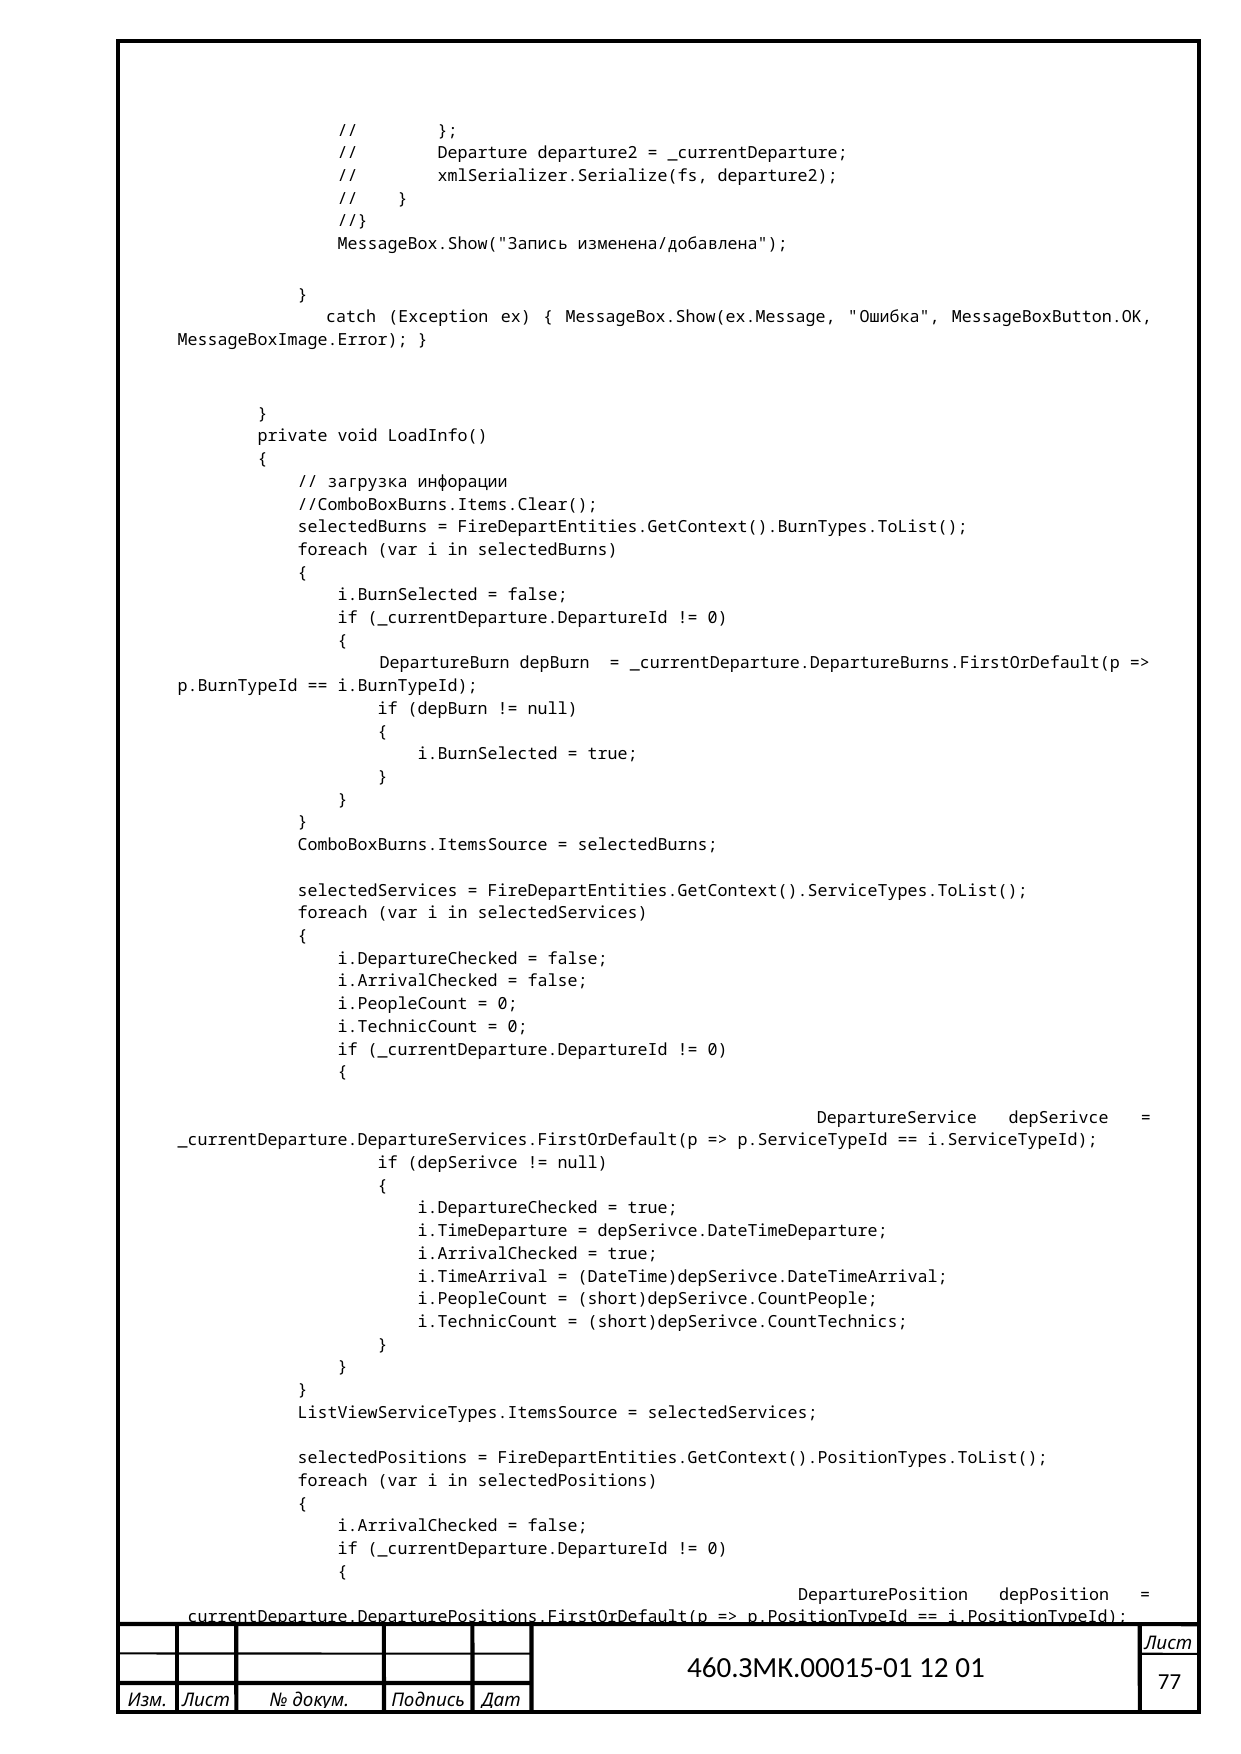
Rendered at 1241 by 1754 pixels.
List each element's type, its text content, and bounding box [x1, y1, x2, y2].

text if (depSerivce != null) [177, 1151, 1152, 1173]
text DeparturePosition depPosition = _currentDeparture.DeparturePositions.FirstOrDefault(p => p.PositionTypeId == i.PositionTypeId); [177, 1582, 1152, 1627]
text { [177, 628, 1152, 651]
text MessageBox.Show("Запись изменена/добавлена"); [177, 232, 1152, 254]
text i.BurnSelected = false; [177, 583, 1152, 606]
text DepartureBurn depBurn = _currentDeparture.DepartureBurns.FirstOrDefault(p => p.BurnTypeId == i.BurnTypeId); [177, 651, 1152, 696]
text i.ArrivalChecked = true; [177, 1241, 1152, 1264]
text i.TechnicCount = (short)depSerivce.CountTechnics; [177, 1309, 1152, 1332]
text // }; [177, 118, 1152, 141]
text } [177, 810, 1152, 833]
text if (depBurn != null) [177, 696, 1152, 719]
text i.TimeArrival = (DateTime)depSerivce.DateTimeArrival; [177, 1264, 1152, 1287]
text private void LoadInfo() [177, 424, 1152, 447]
text // загрузка инфорации [177, 469, 1152, 492]
text selectedPositions = FireDepartEntities.GetContext().PositionTypes.ToList(); [177, 1446, 1152, 1468]
text selectedServices = FireDepartEntities.GetContext().ServiceTypes.ToList(); [177, 878, 1152, 901]
text i.PeopleCount = (short)depSerivce.CountPeople; [177, 1287, 1152, 1309]
text if (_currentDeparture.DepartureId != 0) [177, 606, 1152, 628]
text //ComboBoxBurns.Items.Clear(); [177, 492, 1152, 515]
text { [177, 923, 1152, 946]
text // xmlSerializer.Serialize(fs, departure2); [177, 163, 1152, 186]
text { [177, 1491, 1152, 1514]
text { [177, 1559, 1152, 1582]
text foreach (var i in selectedBurns) [177, 537, 1152, 560]
text { [177, 719, 1152, 742]
text { [177, 1060, 1152, 1082]
text { [177, 447, 1152, 469]
text { [177, 560, 1152, 583]
text i.ArrivalChecked = false; [177, 1514, 1152, 1537]
text i.DepartureChecked = true; [177, 1196, 1152, 1219]
text if (_currentDeparture.DepartureId != 0) [177, 1037, 1152, 1060]
text i.BurnSelected = true; [177, 742, 1152, 764]
text catch (Exception ex) { MessageBox.Show(ex.Message, "Ошибка", MessageBoxButton.OK, MessageBoxImage.Error); } [177, 305, 1152, 351]
text if (_currentDeparture.DepartureId != 0) [177, 1537, 1152, 1559]
text } [177, 764, 1152, 787]
text i.DepartureChecked = false; [177, 946, 1152, 969]
text } [177, 787, 1152, 810]
text // } [177, 186, 1152, 209]
text ListViewServiceTypes.ItemsSource = selectedServices; [177, 1400, 1152, 1423]
text } [177, 1378, 1152, 1400]
text } [177, 401, 1152, 424]
text } [177, 1355, 1152, 1378]
text i.ArrivalChecked = false; [177, 969, 1152, 992]
text foreach (var i in selectedPositions) [177, 1468, 1152, 1491]
text } [177, 1332, 1152, 1355]
text i.TechnicCount = 0; [177, 1014, 1152, 1037]
text //} [177, 209, 1152, 232]
text foreach (var i in selectedServices) [177, 901, 1152, 923]
text ComboBoxBurns.ItemsSource = selectedBurns; [177, 833, 1152, 855]
text } [177, 282, 1152, 305]
text { [177, 1173, 1152, 1196]
text i.TimeDeparture = depSerivce.DateTimeDeparture; [177, 1219, 1152, 1241]
text // Departure departure2 = _currentDeparture; [177, 141, 1152, 163]
text selectedBurns = FireDepartEntities.GetContext().BurnTypes.ToList(); [177, 515, 1152, 537]
text i.PeopleCount = 0; [177, 992, 1152, 1014]
text DepartureService depSerivce = _currentDeparture.DepartureServices.FirstOrDefault(p => p.ServiceTypeId == i.ServiceTypeId); [177, 1105, 1152, 1151]
